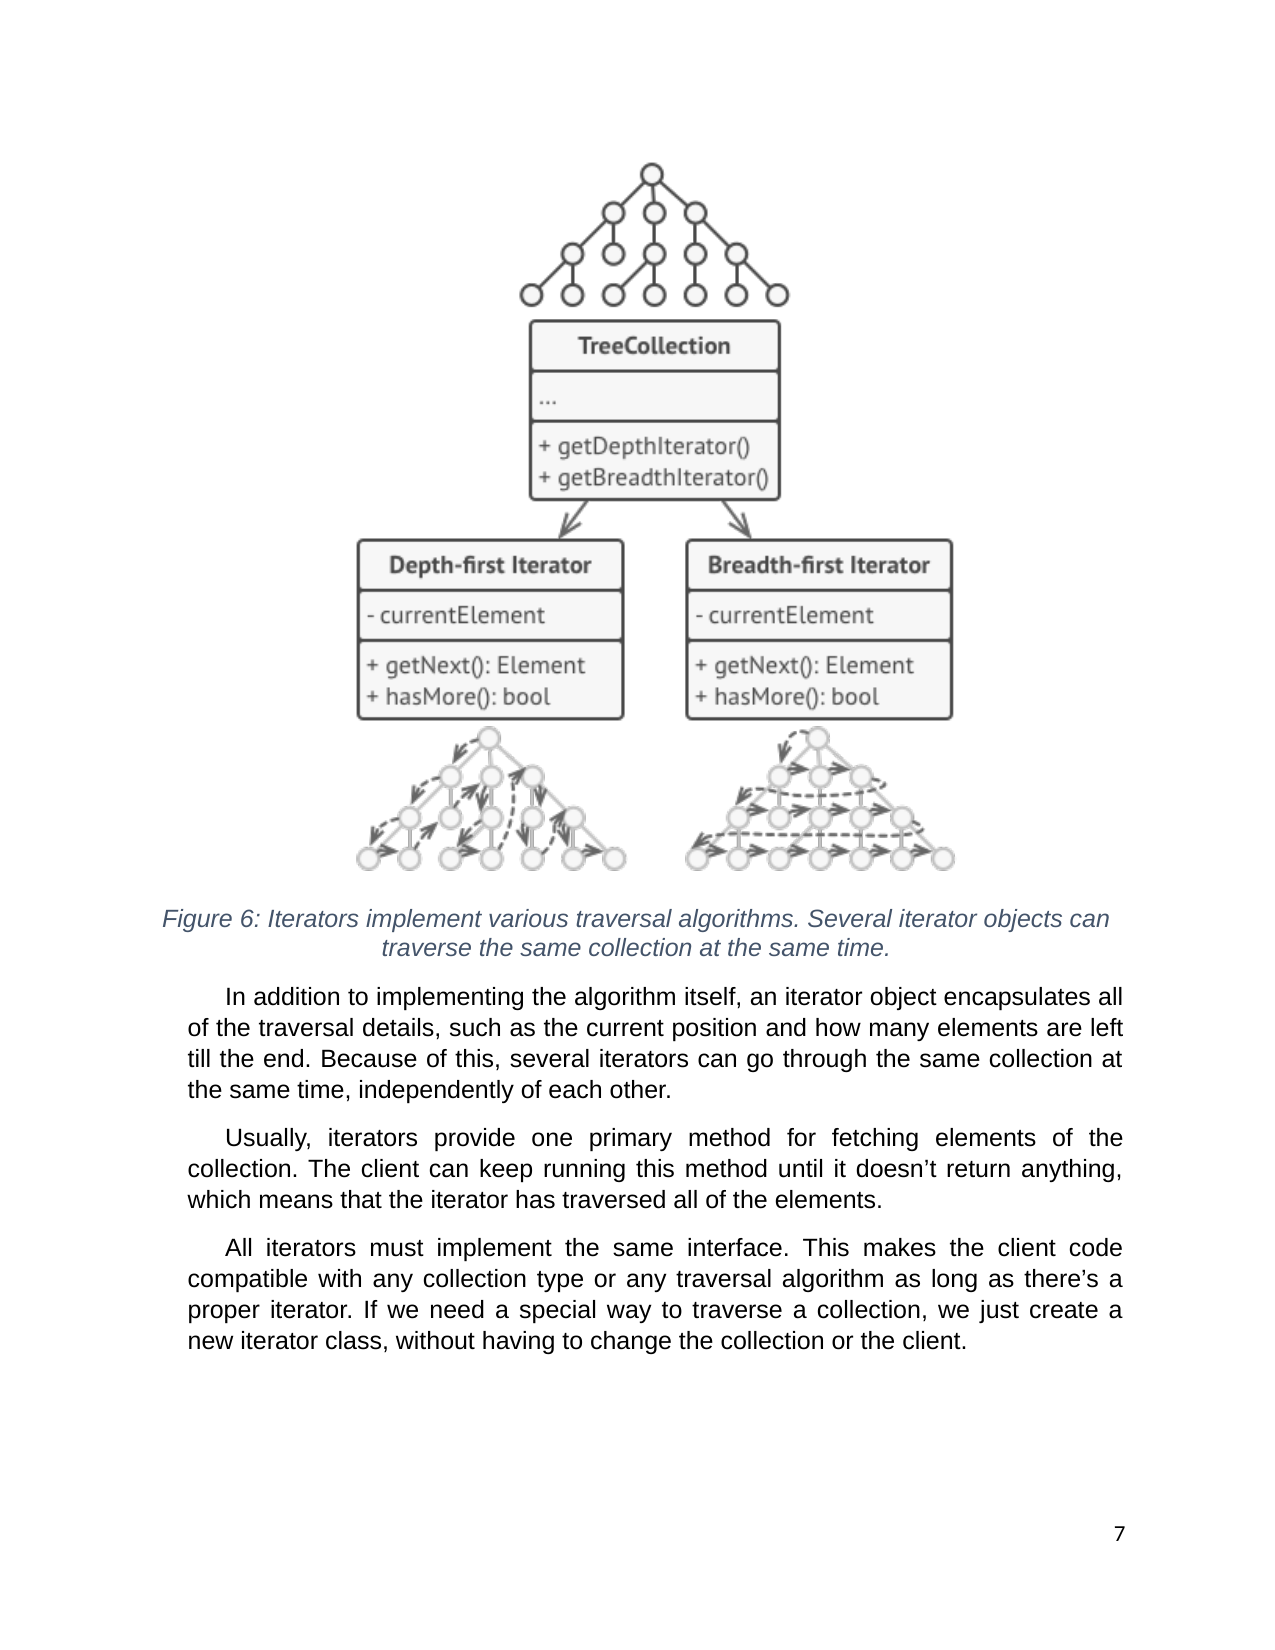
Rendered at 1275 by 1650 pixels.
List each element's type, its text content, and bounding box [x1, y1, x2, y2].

picture [343, 150, 969, 885]
text Figure 6: Iterators implement various traversal algorithms. Several iterator objects can traverse the same collection at the same time. [150, 904, 1125, 961]
text In addition to implementing the algorithm itself, an iterator object encapsulates all of the traversal details, such as the current position and how many elements are left till the end. Because of this, several iterators can go through the same collection at the same time, independently of each other. [187, 982, 1125, 1104]
text All iterators must implement the same interface. This makes the client code compatible with any collection type or any traversal algorithm as long as there’s a proper iterator. If we need a special way to traverse a collection, we just create a new iterator class, without having to change the collection or the client. [187, 1233, 1125, 1355]
text Usually, iterators provide one primary method for fetching elements of the collection. The client can keep running this method until it doesn’t return anything, which means that the iterator has traversed all of the elements. [187, 1123, 1125, 1214]
